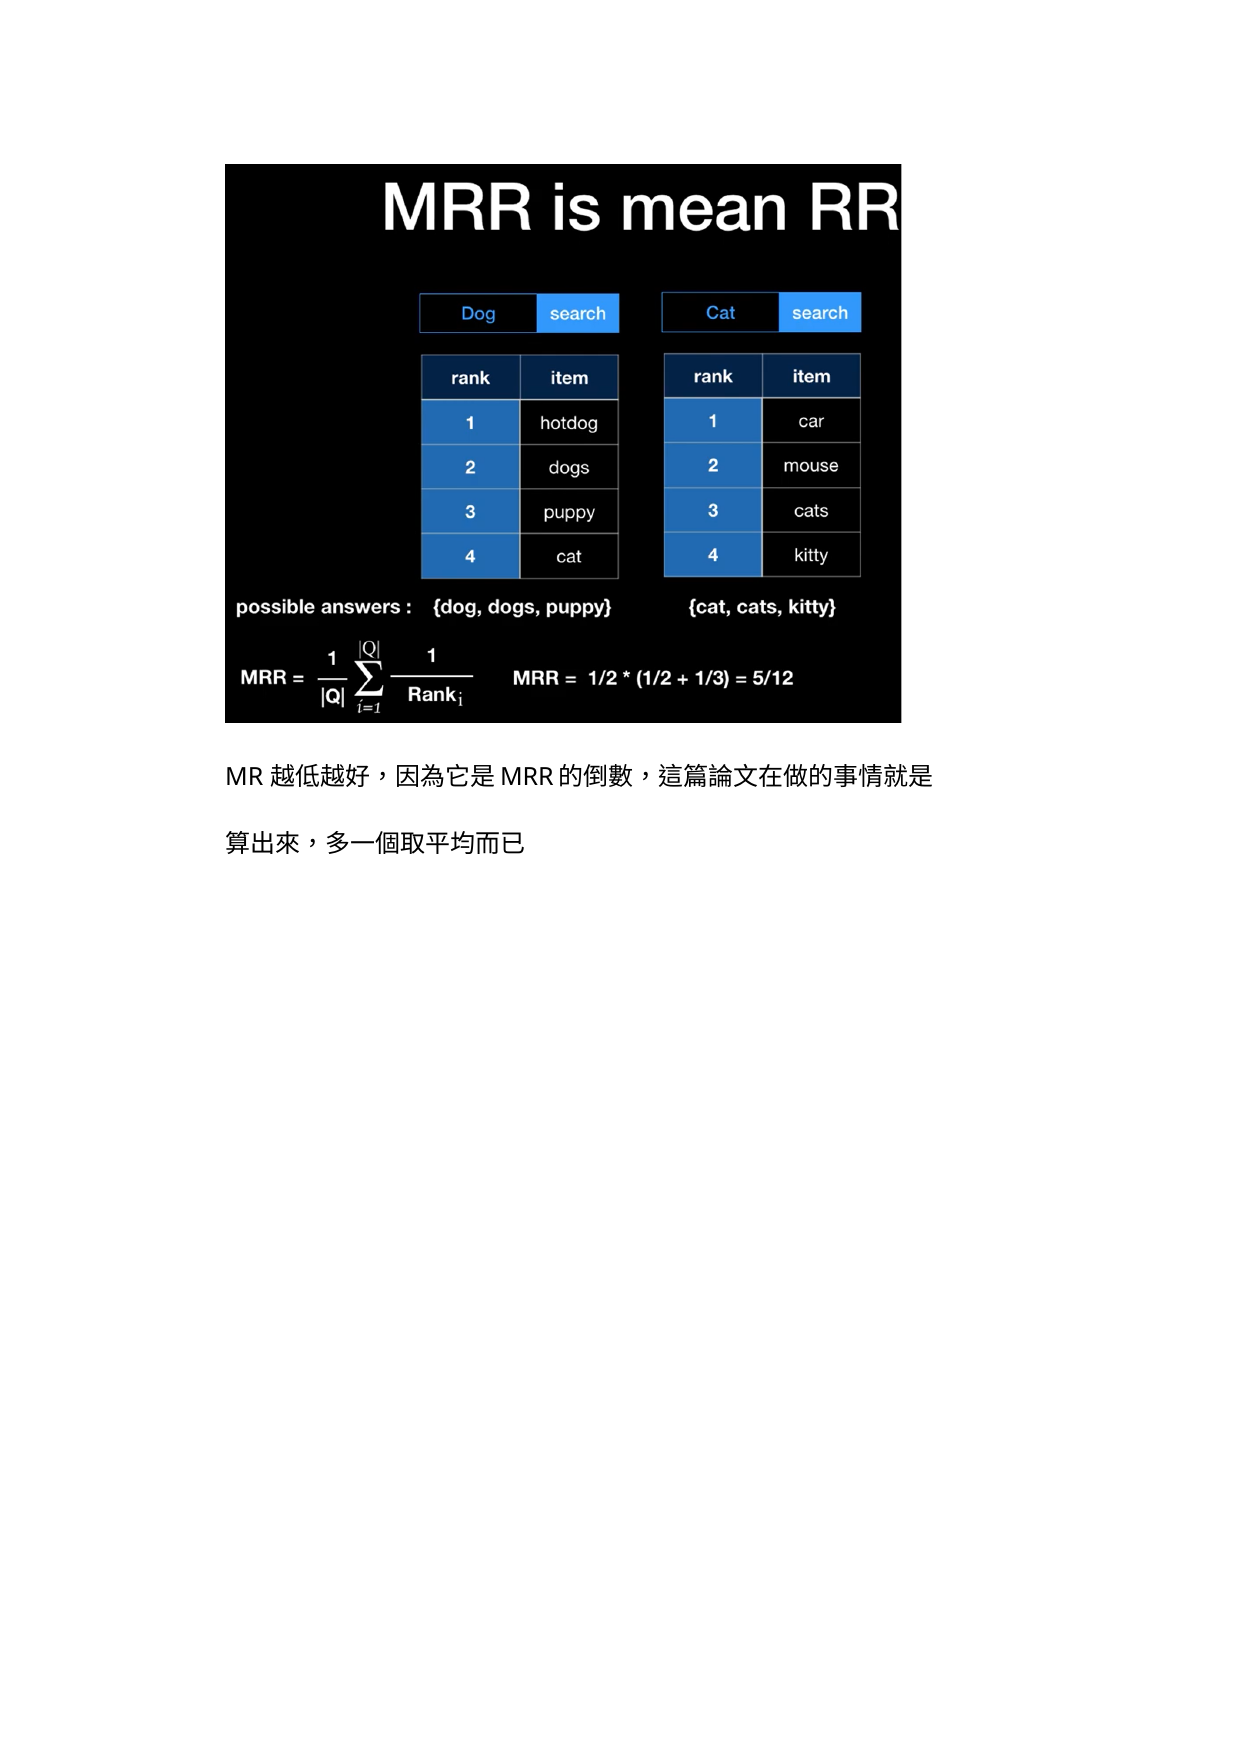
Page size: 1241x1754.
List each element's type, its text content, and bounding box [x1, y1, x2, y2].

picture [225, 164, 902, 723]
list MR 越低越好，因為它是MRR的倒數，這篇論文在做的事情就是 [225, 756, 1053, 794]
list 算出來，多一個取平均而已 [225, 823, 1053, 860]
